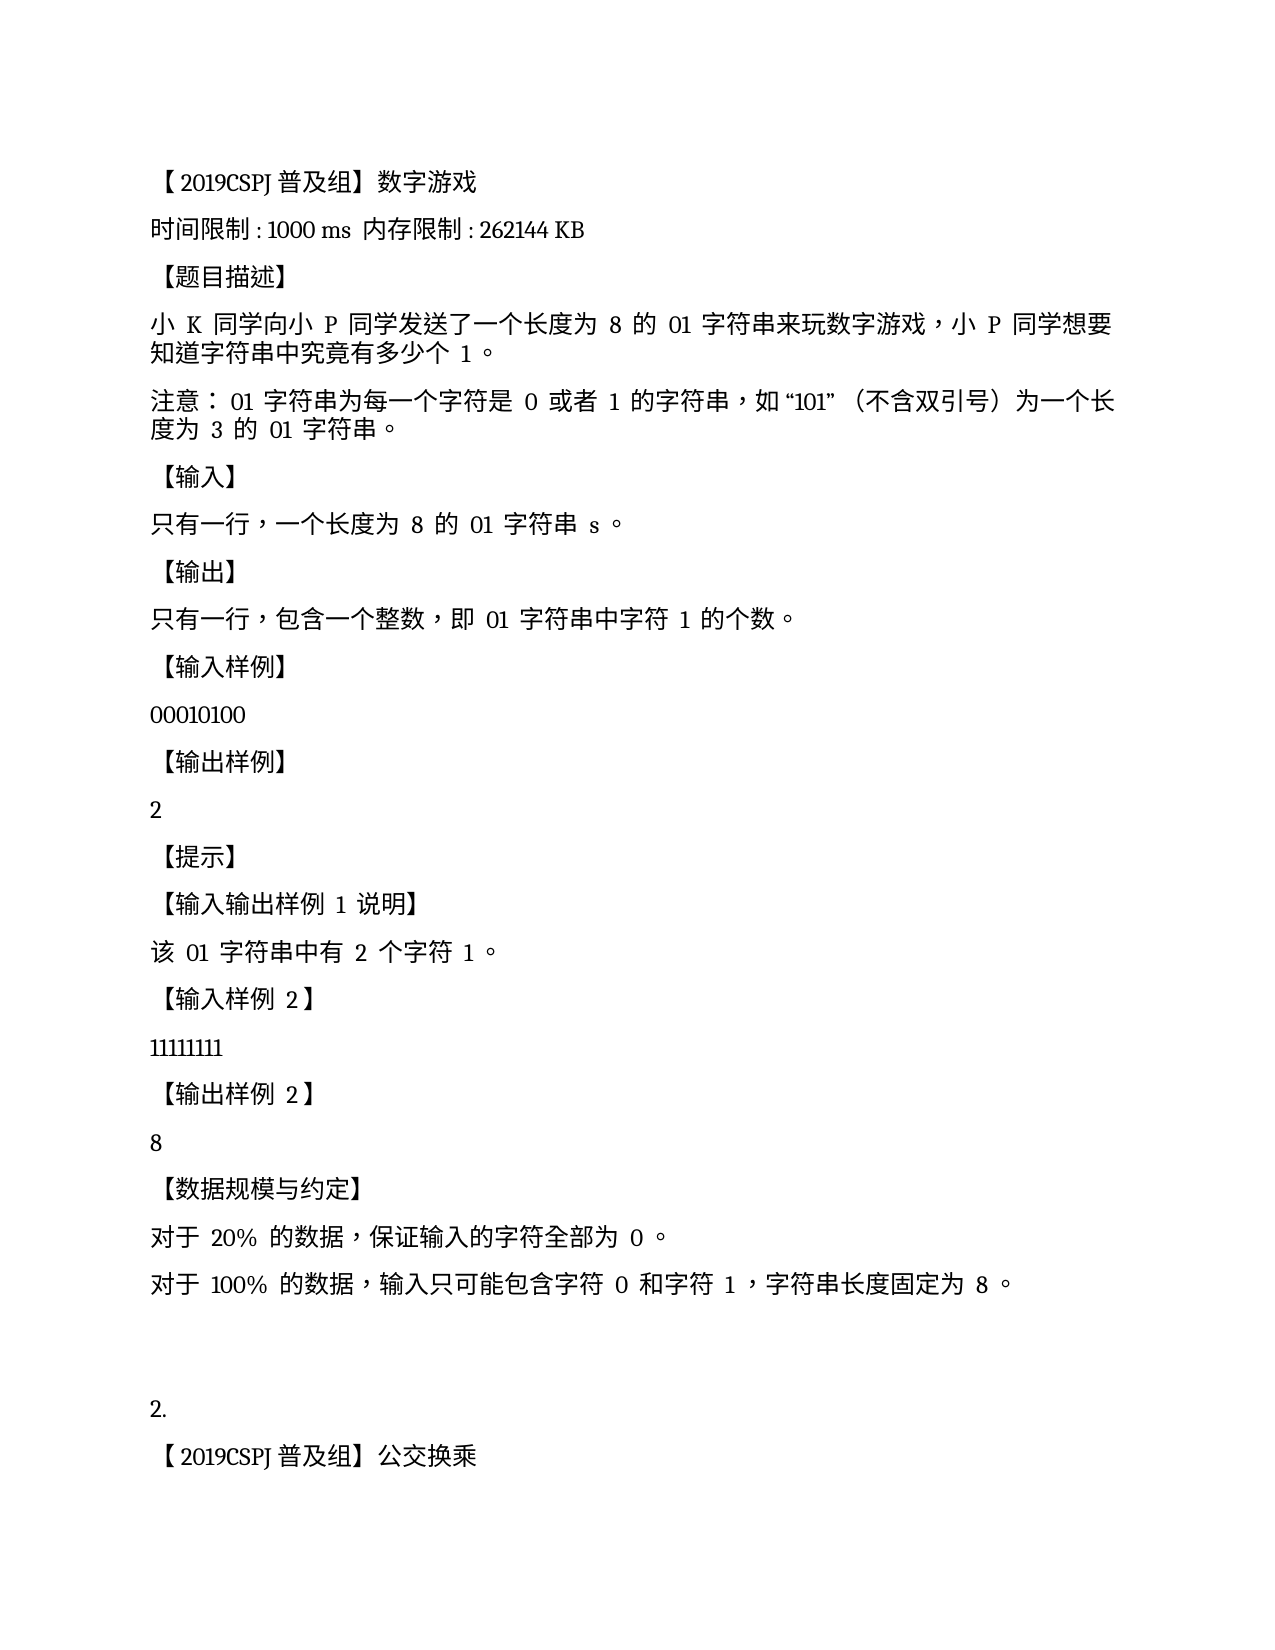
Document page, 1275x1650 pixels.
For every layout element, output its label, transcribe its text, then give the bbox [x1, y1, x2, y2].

text 【提示】 [150, 844, 1125, 872]
text 【输入】 [150, 464, 1125, 492]
text 注意： 01 字符串为每一个字符是 0 或者 1 的字符串，如 “101” （不含双引号）为一个长度为 3 的 01 字符串。 [150, 387, 1125, 445]
text 【数据规模与约定】 [150, 1176, 1125, 1205]
text 【输入样例 2 】 [150, 986, 1125, 1015]
text 【输入样例】 [150, 654, 1125, 682]
text 【题目描述】 [150, 264, 1125, 292]
text 对于 100% 的数据，输入只可能包含字符 0 和字符 1 ，字符串长度固定为 8 。 [150, 1271, 1125, 1300]
text 【 2019CSPJ 普及组】数字游戏 [150, 169, 1125, 197]
text 11111111 [150, 1034, 1125, 1062]
text 小 K 同学向小 P 同学发送了一个长度为 8 的 01 字符串来玩数字游戏，小 P 同学想要知道字符串中究竟有多少个 1 。 [150, 311, 1125, 369]
text 只有一行，包含一个整数，即 01 字符串中字符 1 的个数。 [150, 606, 1125, 635]
text 2. [150, 1395, 1125, 1424]
text 只有一行，一个长度为 8 的 01 字符串 s 。 [150, 511, 1125, 540]
text 8 [150, 1129, 1125, 1157]
text 00010100 [150, 701, 1125, 730]
text 【输出样例 2 】 [150, 1081, 1125, 1110]
text 【输出样例】 [150, 749, 1125, 777]
text 该 01 字符串中有 2 个字符 1 。 [150, 939, 1125, 967]
text 【输出】 [150, 559, 1125, 587]
text 【输入输出样例 1 说明】 [150, 891, 1125, 920]
text 对于 20% 的数据，保证输入的字符全部为 0 。 [150, 1224, 1125, 1252]
text 【 2019CSPJ 普及组】公交换乘 [150, 1442, 1125, 1471]
text 2 [150, 796, 1125, 825]
text 时间限制 : 1000 ms 内存限制 : 262144 KB [150, 216, 1125, 245]
